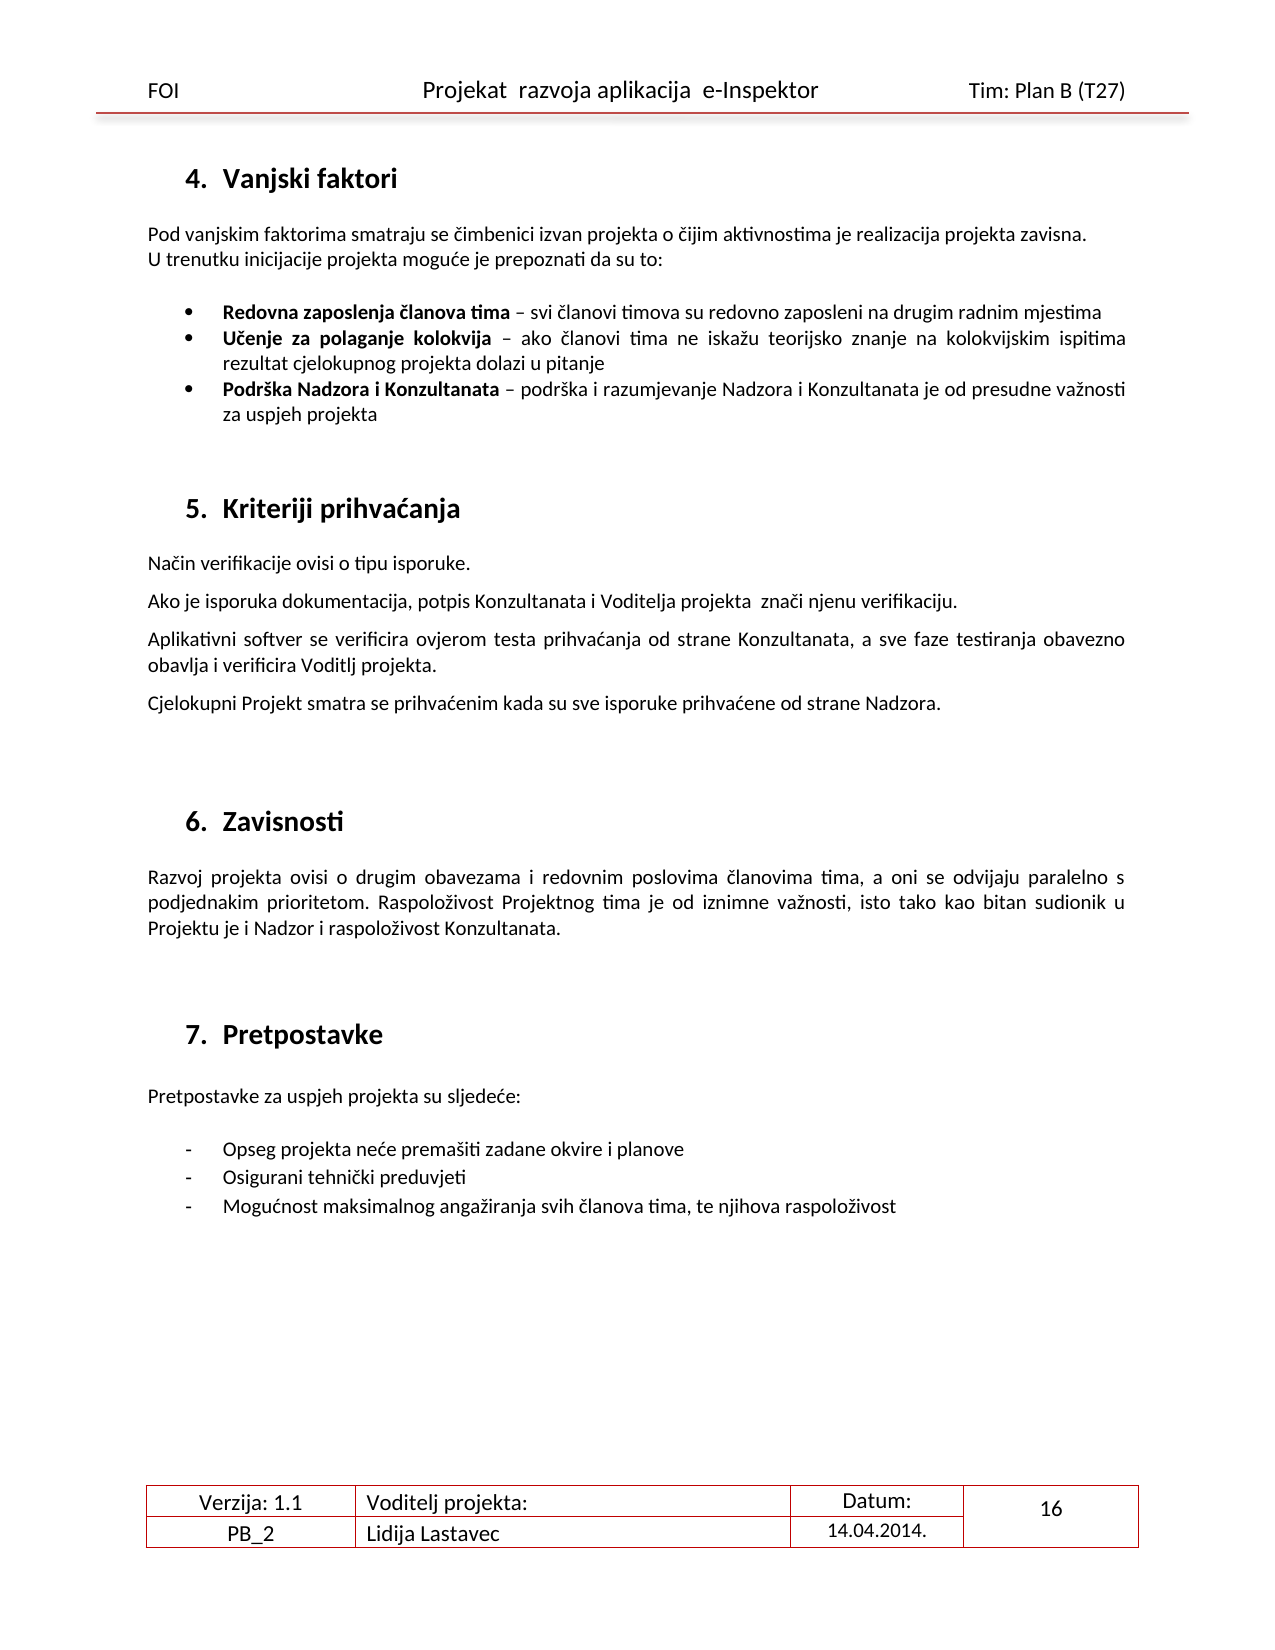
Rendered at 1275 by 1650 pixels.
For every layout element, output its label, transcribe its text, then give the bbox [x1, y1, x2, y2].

text Aplikativni softver se verificira ovjerom testa prihvaćanja od strane Konzultanata, a sve faze testiranja obavezno obavlja i verificira Voditlj projekta. [148, 626, 1127, 677]
list Zavisnosti [185, 803, 1127, 839]
list Redovna zaposlenja članova tima – svi članovi timova su redovno zaposleni na drugim radnim mjestima [185, 299, 1127, 325]
text Način verifikacije ovisi o tipu isporuke. [148, 551, 1127, 576]
text Pod vanjskim faktorima smatraju se čimbenici izvan projekta o čijim aktivnostima je realizacija projekta zavisna. [148, 221, 1127, 246]
text Razvoj projekta ovisi o drugim obavezama i redovnim poslovima članovima tima, a oni se odvijaju paralelno s podjednakim prioritetom. Raspoloživost Projektnog tima je od iznimne važnosti, isto tako kao bitan sudionik u Projektu je i Nadzor i raspoloživost Konzultanata. [148, 864, 1127, 940]
list Kriteriji prihvaćanja [185, 490, 1127, 526]
text Pretpostavke za uspjeh projekta su sljedeće: [148, 1083, 1127, 1108]
list Vanjski faktori [185, 160, 1127, 196]
list Mogućnost maksimalnog angažiranja svih članova tima, te njihova raspoloživost [185, 1191, 1127, 1219]
list Pretpostavke [185, 1016, 1127, 1051]
text Ako je isporuka dokumentacija, potpis Konzultanata i Voditelja projekta znači njenu verifikaciju. [148, 588, 1127, 614]
list Podrška Nadzora i Konzultanata – podrška i razumjevanje Nadzora i Konzultanata je od presudne važnosti za uspjeh projekta [185, 376, 1127, 427]
list Osigurani tehnički preduvjeti [185, 1162, 1127, 1191]
text U trenutku inicijacije projekta moguće je prepoznati da su to: [148, 246, 1127, 299]
text Cjelokupni Projekt smatra se prihvaćenim kada su sve isporuke prihvaćene od strane Nadzora. [148, 690, 1127, 715]
list Učenje za polaganje kolokvija – ako članovi tima ne iskažu teorijsko znanje na kolokvijskim ispitima rezultat cjelokupnog projekta dolazi u pitanje [185, 325, 1127, 376]
list Opseg projekta neće premašiti zadane okvire i planove [185, 1134, 1127, 1162]
